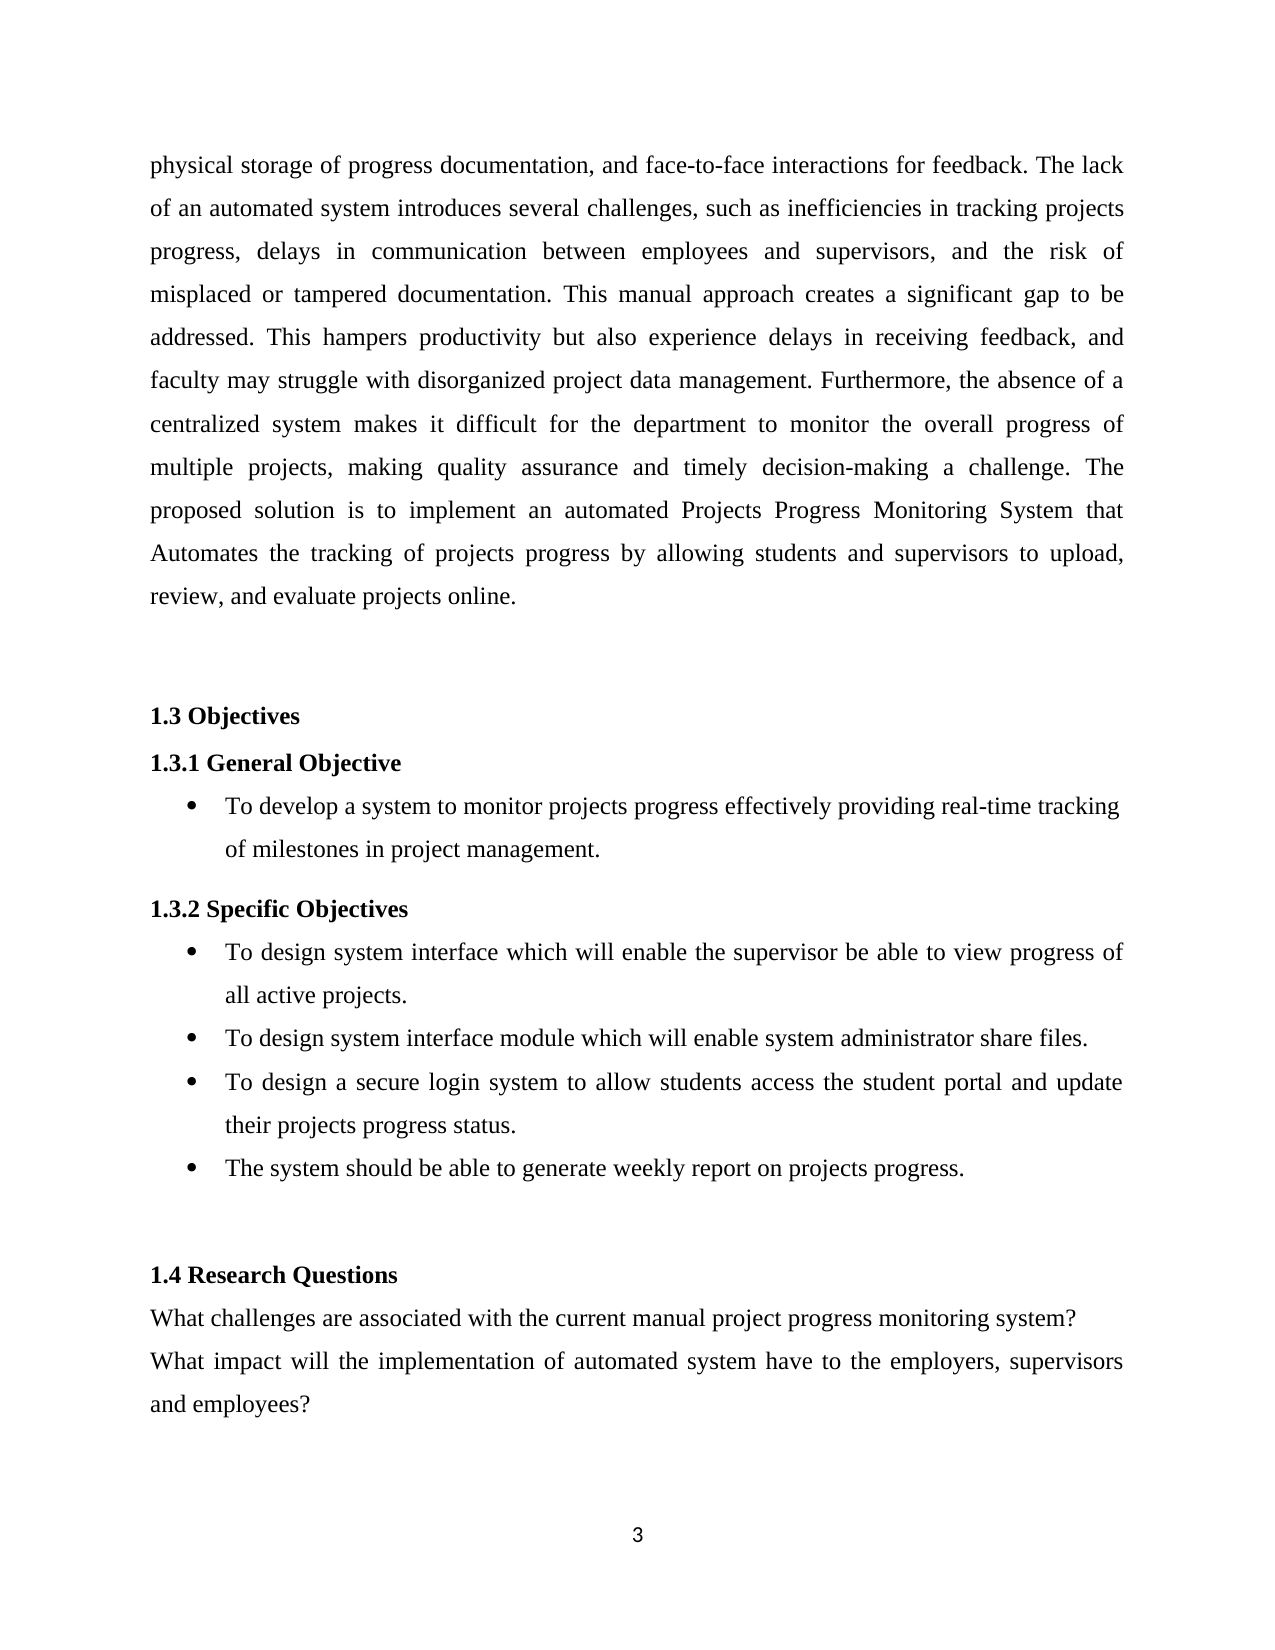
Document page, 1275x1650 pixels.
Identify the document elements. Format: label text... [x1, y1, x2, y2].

list To design system interface which will enable the supervisor be able to view progress of all active projects. [187, 937, 1125, 1009]
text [150, 150, 1125, 610]
list To design a secure login system to allow students access the student portal and update their projects progress status. [187, 1067, 1125, 1138]
text What challenges are associated with the current manual project progress monitoring system? [150, 1303, 1125, 1332]
list To design system interface module which will enable system administrator share files. [187, 1023, 1125, 1052]
subtitle Research Questions [150, 1260, 1125, 1289]
subtitle 1.3.2 Specific Objectives [150, 894, 1125, 923]
list The system should be able to generate weekly report on projects progress. [187, 1153, 1125, 1182]
list To develop a system to monitor projects progress effectively providing real-time tracking of milestones in project management. [187, 791, 1125, 863]
text What impact will the implementation of automated system have to the employers, supervisors and employees? [150, 1346, 1125, 1418]
subtitle 1.3.1 General Objective [150, 748, 1125, 777]
subtitle 1.3 Objectives [150, 701, 1125, 729]
